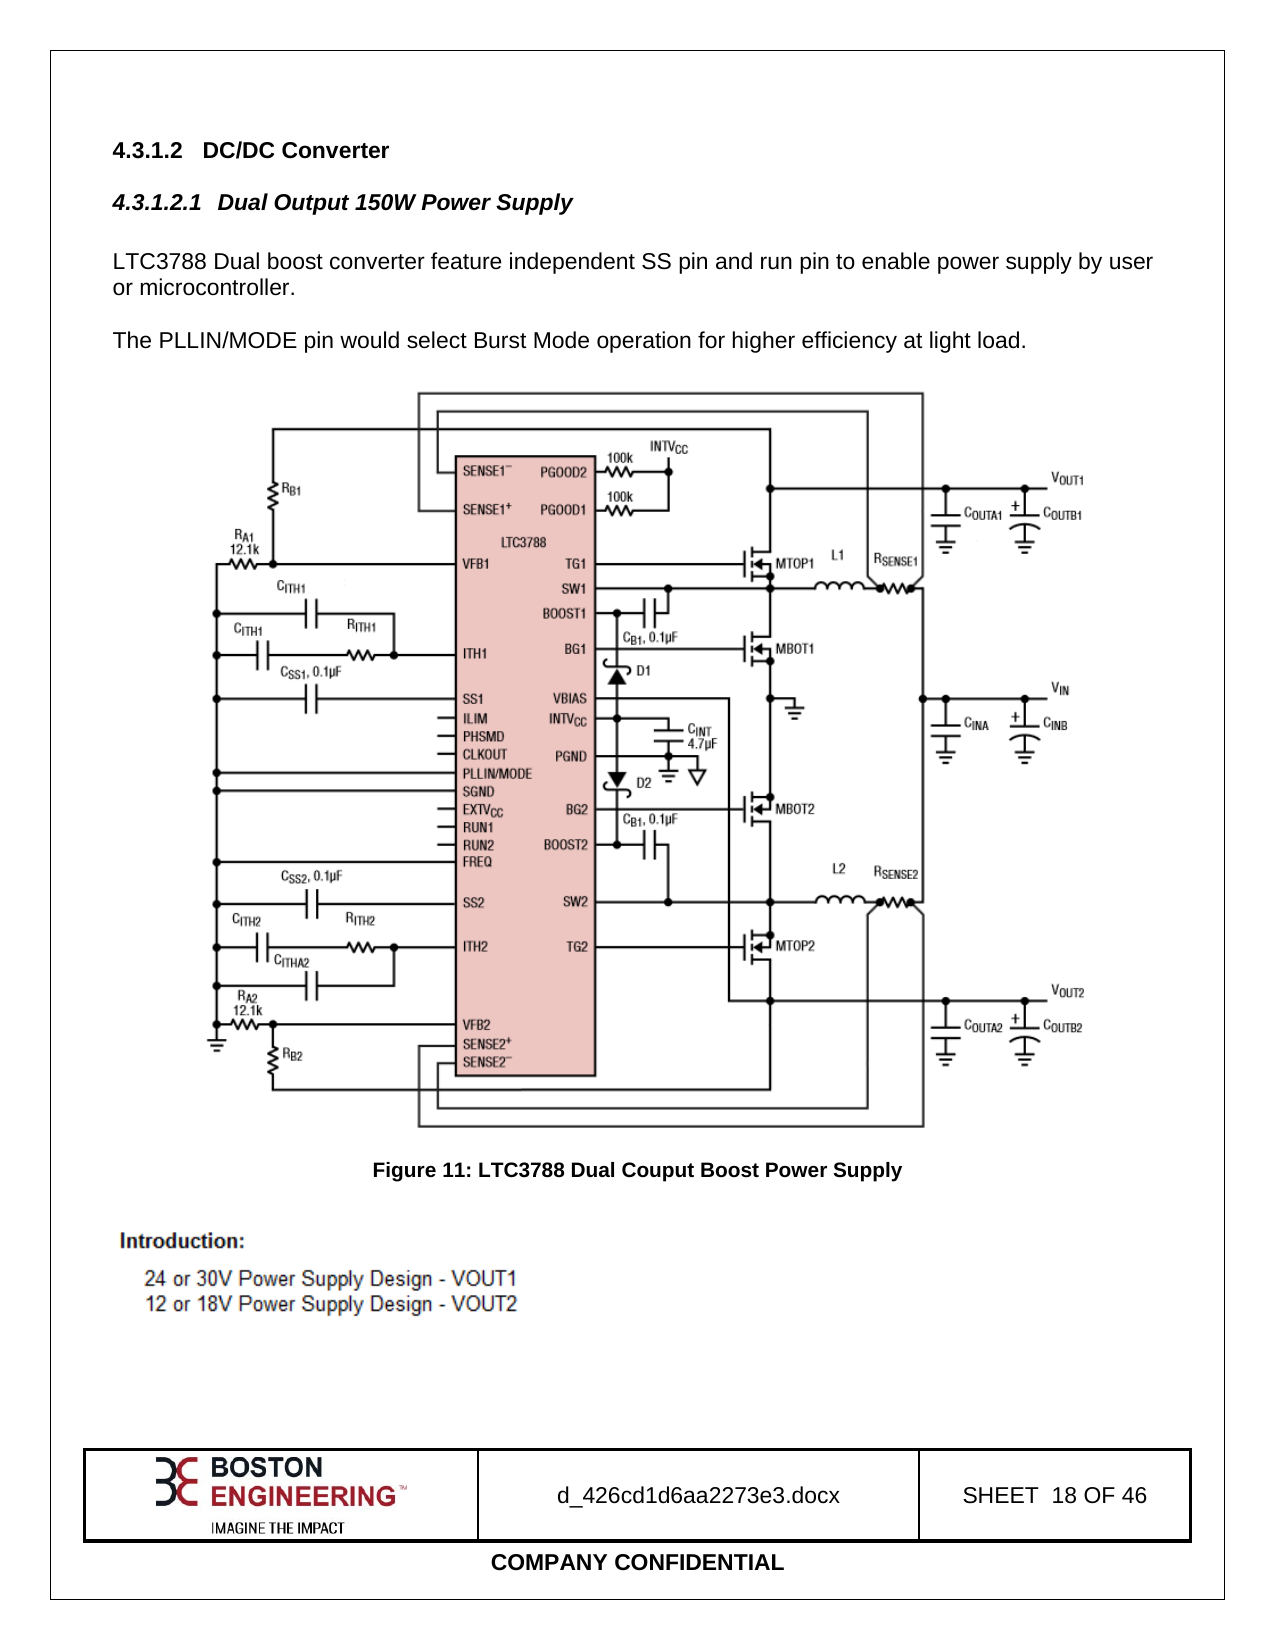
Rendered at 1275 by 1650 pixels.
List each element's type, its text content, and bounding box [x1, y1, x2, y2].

text The PLLIN/MODE pin would select Burst Mode operation for higher efficiency at light load. [112, 327, 1162, 353]
picture [112, 1220, 828, 1324]
picture [155, 1457, 407, 1534]
picture [158, 379, 1117, 1146]
subtitle DC/DC Converter [112, 137, 1162, 164]
text LTC3788 Dual boost converter feature independent SS pin and run pin to enable power supply by user or microcontroller. [112, 248, 1162, 301]
subtitle Dual Output 150W Power Supply [112, 189, 1162, 215]
